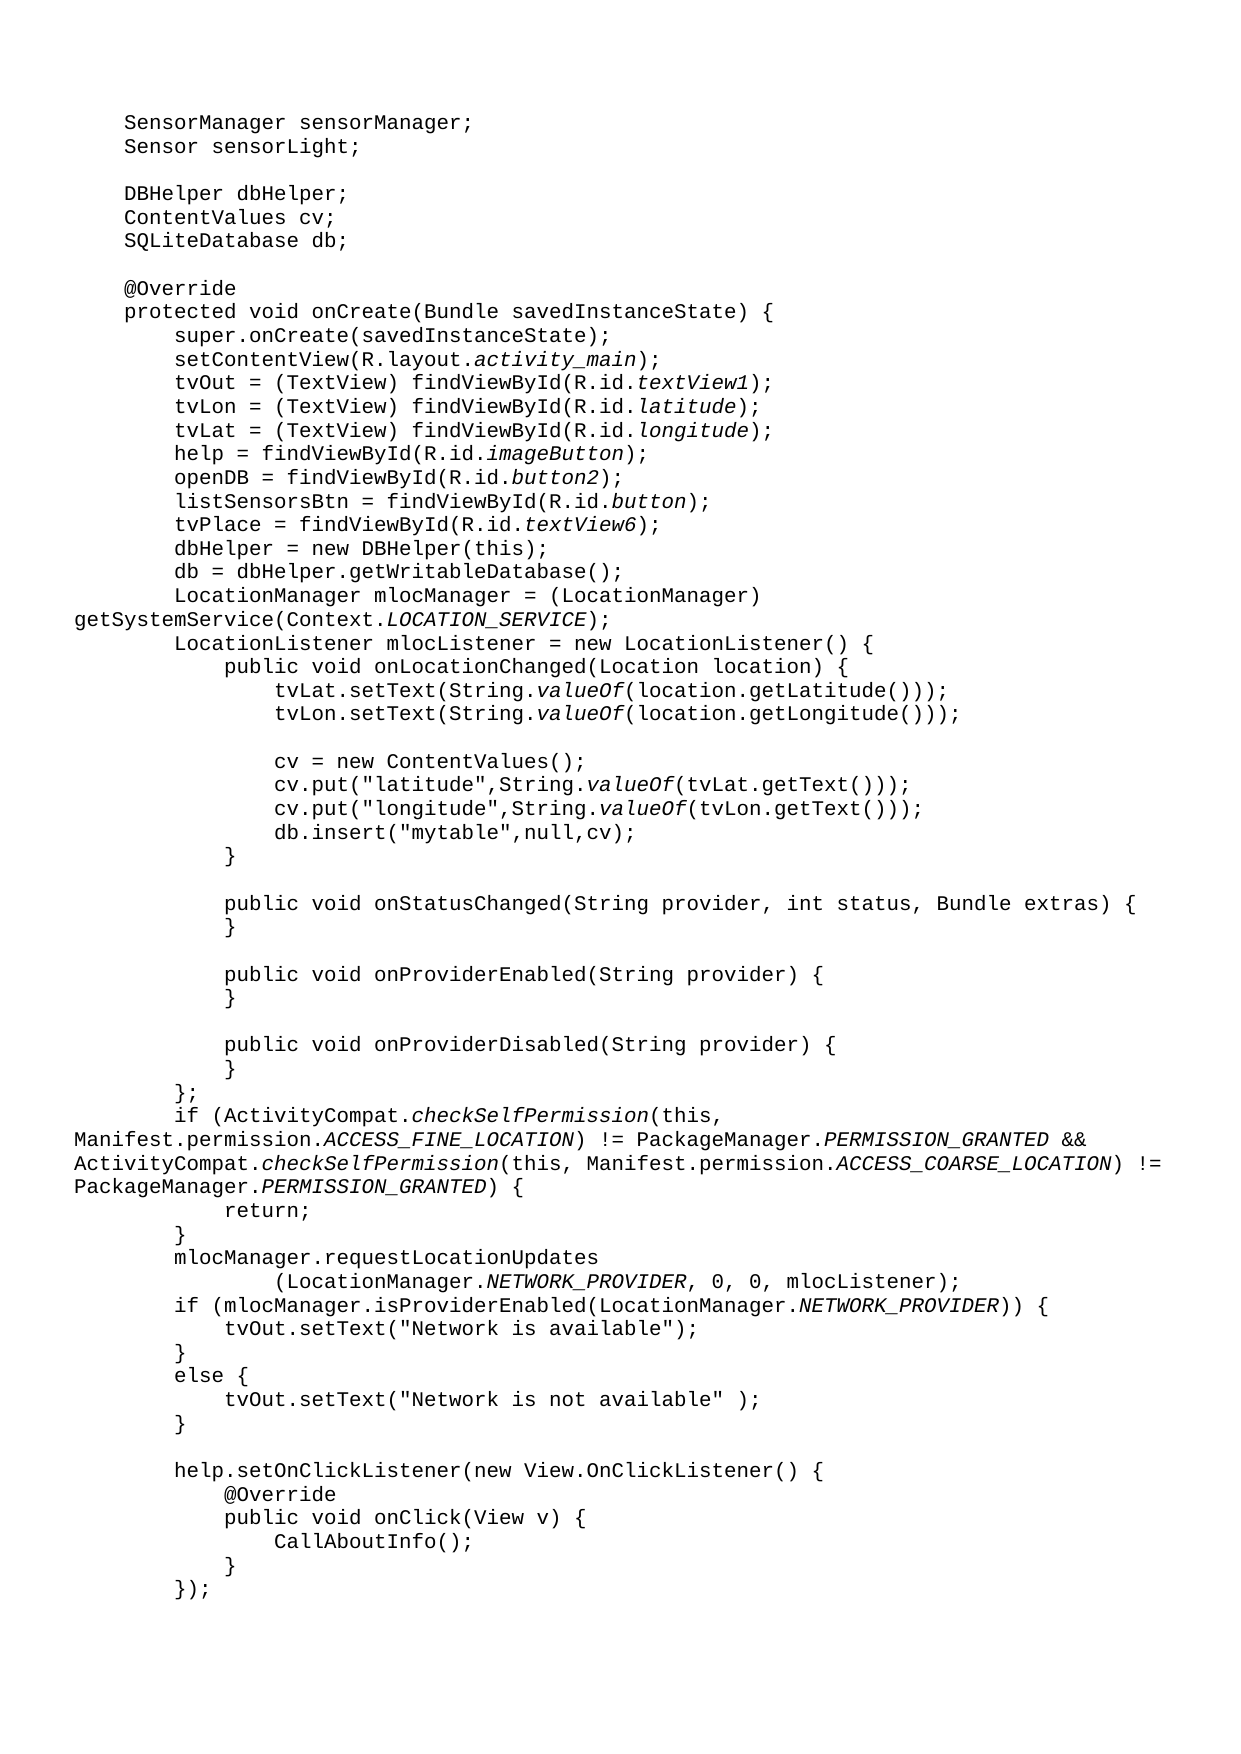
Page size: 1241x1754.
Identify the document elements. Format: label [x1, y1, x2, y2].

text [74, 89, 1167, 1626]
